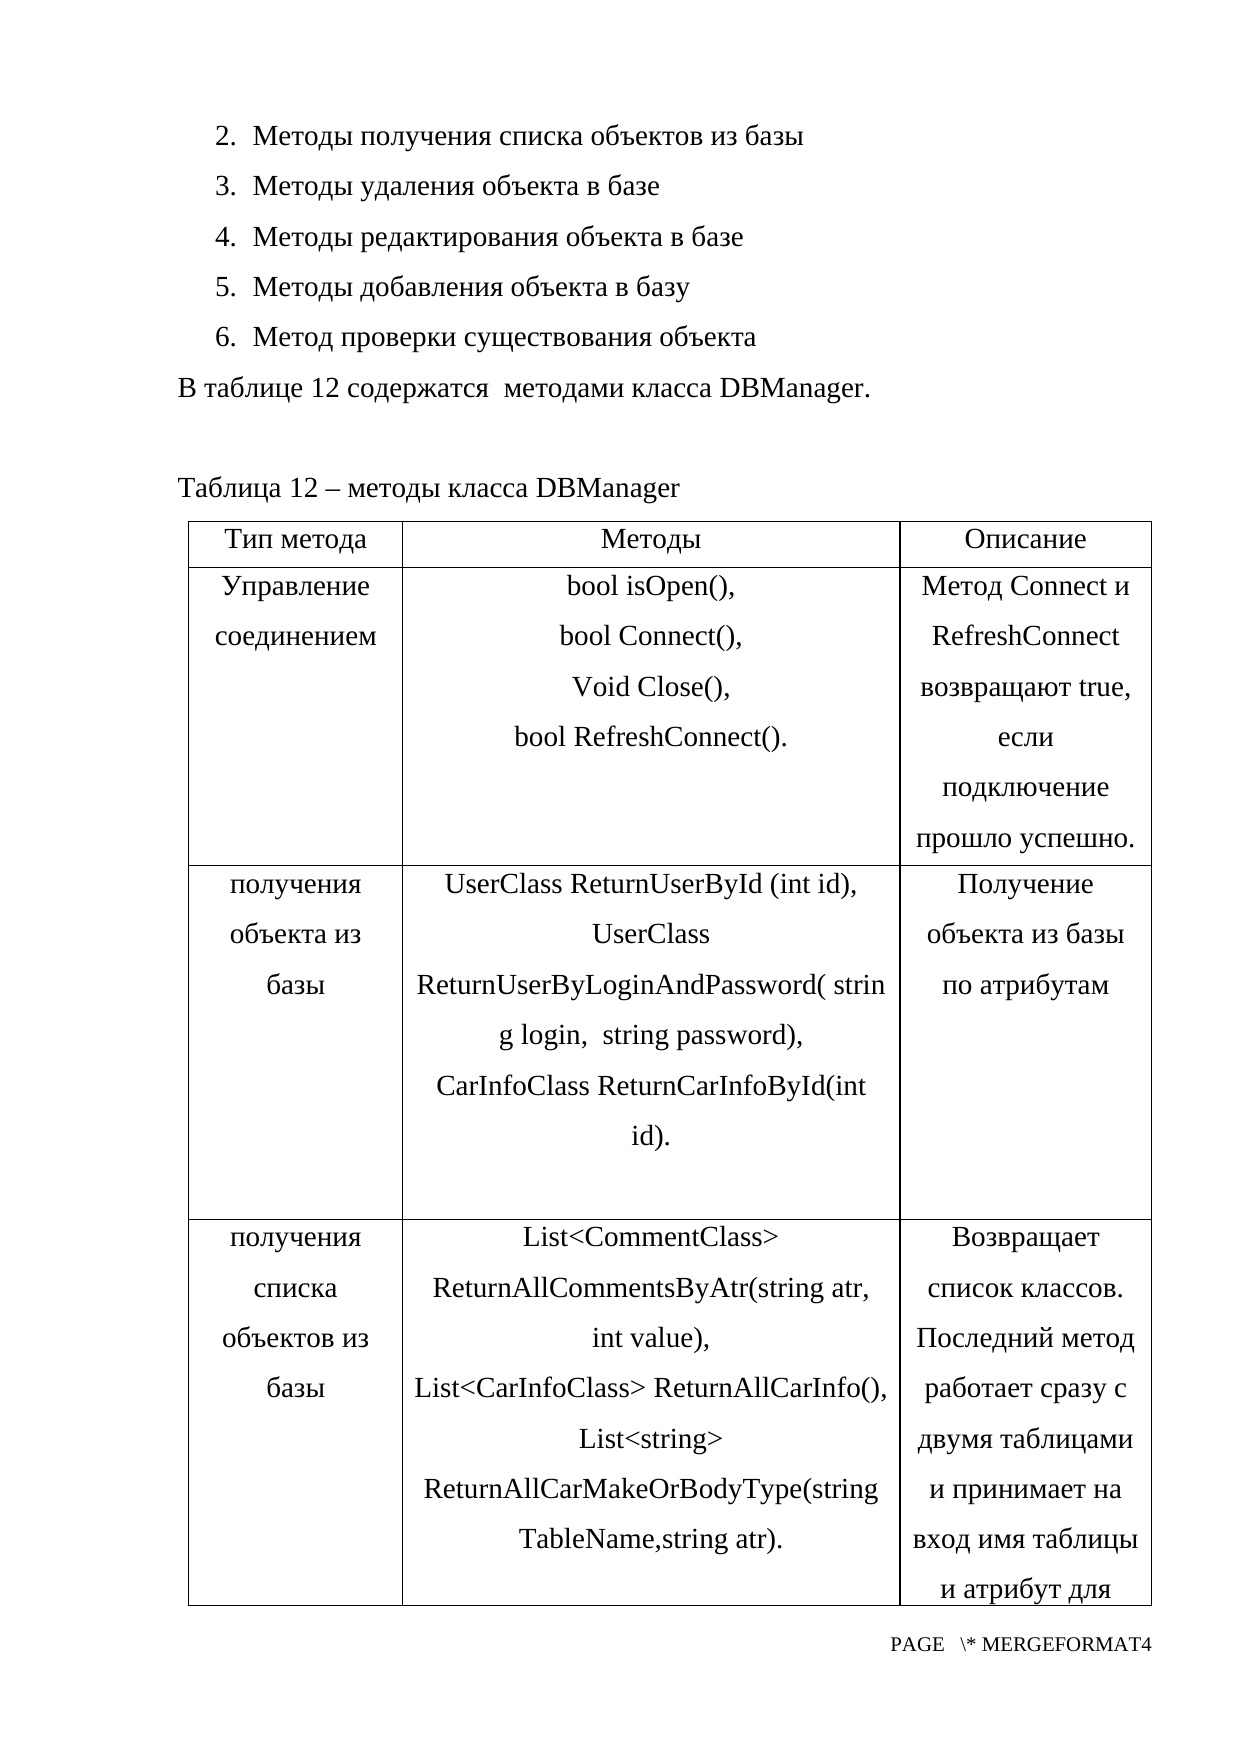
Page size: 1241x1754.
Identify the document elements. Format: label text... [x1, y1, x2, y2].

table_cell получения объекта из базы [189, 866, 402, 1218]
list Методы получения списка объектов из базы [215, 118, 1152, 152]
table_cell Управление соединением [189, 568, 402, 865]
table_cell Получение объекта из базы по атрибутам [901, 866, 1151, 1218]
table_cell Метод Connect и RefreshConnect возвращают true, если подключение прошло успешно. [901, 568, 1151, 865]
list Методы добавления объекта в базу [215, 269, 1152, 303]
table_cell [403, 1220, 899, 1605]
list Методы редактирования объекта в базе [215, 219, 1152, 252]
table_cell UserClass ReturnUserById (int id), UserClass ReturnUserByLoginAndPassword( string login, string password), CarInfoClass ReturnCarInfoById(int id). [403, 866, 899, 1218]
list Методы удаления объекта в базе [215, 168, 1152, 202]
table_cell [901, 1220, 1151, 1605]
table_cell bool isOpen(), bool Connect(), Void Close(), bool RefreshConnect(). [403, 568, 899, 865]
text В таблице 12 содержатся методами класса DBManager. [177, 370, 1152, 403]
table_header Описание [901, 522, 1151, 567]
table_header Тип метода [189, 522, 402, 567]
table_header Методы [403, 522, 899, 567]
list Метод проверки существования объекта [215, 319, 1152, 353]
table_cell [189, 1220, 402, 1605]
